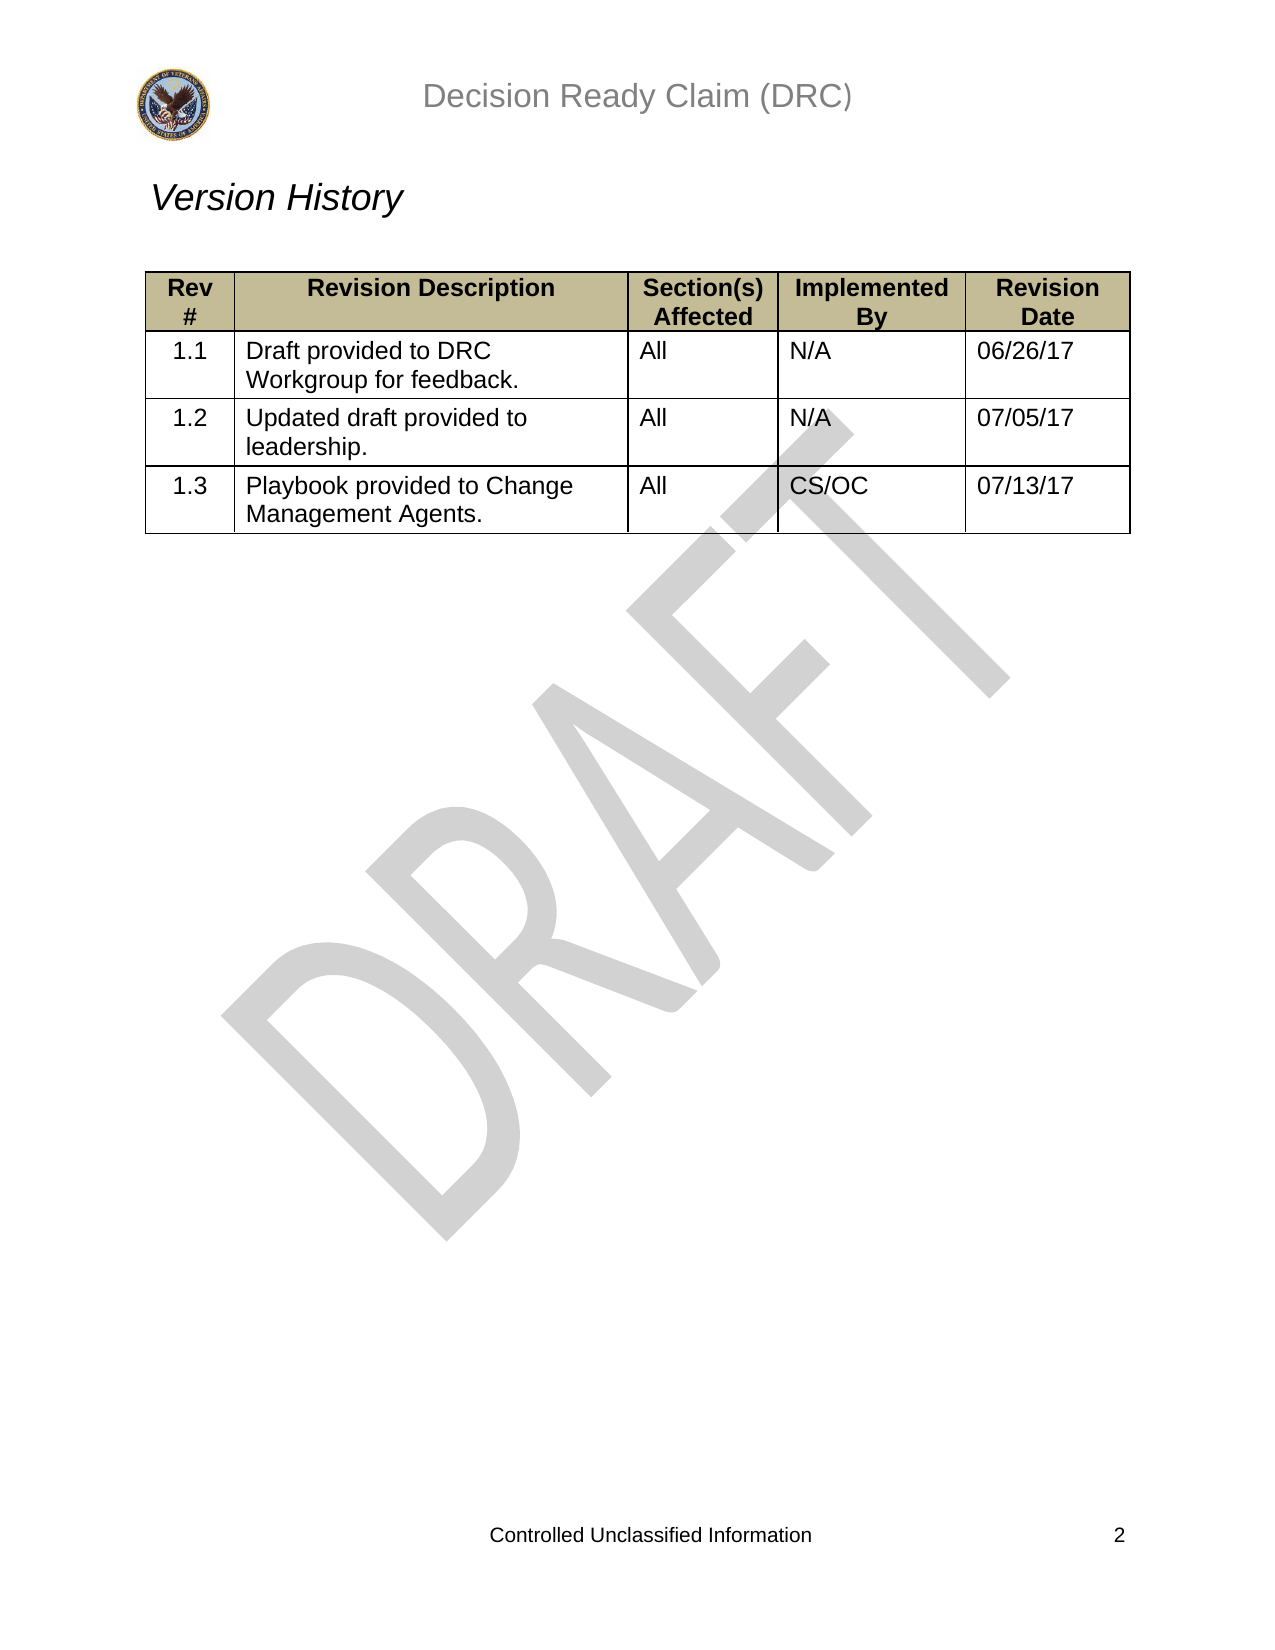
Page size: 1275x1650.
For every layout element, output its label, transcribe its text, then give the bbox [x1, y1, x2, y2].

table_cell 1.2 [146, 399, 234, 465]
table_cell N/A [779, 399, 965, 465]
table_cell 1.1 [146, 332, 234, 398]
table_cell All [629, 467, 777, 532]
table_cell All [629, 399, 777, 465]
subtitle Version History [150, 175, 1125, 218]
table_cell Updated draft provided to leadership. [235, 399, 627, 465]
table_cell CS/OC [779, 467, 965, 532]
picture [136, 67, 211, 143]
table_cell 07/05/17 [966, 399, 1129, 465]
table_cell N/A [779, 332, 965, 398]
table_cell 06/26/17 [966, 332, 1129, 398]
table_cell Draft provided to DRC Workgroup for feedback. [235, 332, 627, 398]
table_header Section(s) Affected [629, 273, 777, 330]
table_cell Playbook provided to Change Management Agents. [235, 467, 627, 532]
table_cell 07/13/17 [966, 467, 1129, 532]
table_cell All [629, 332, 777, 398]
table_header Rev # [146, 273, 234, 330]
table_header Implemented By [779, 273, 965, 330]
table_header Revision Date [966, 273, 1129, 330]
table_header Revision Description [235, 273, 627, 330]
table_cell 1.3 [146, 467, 234, 532]
